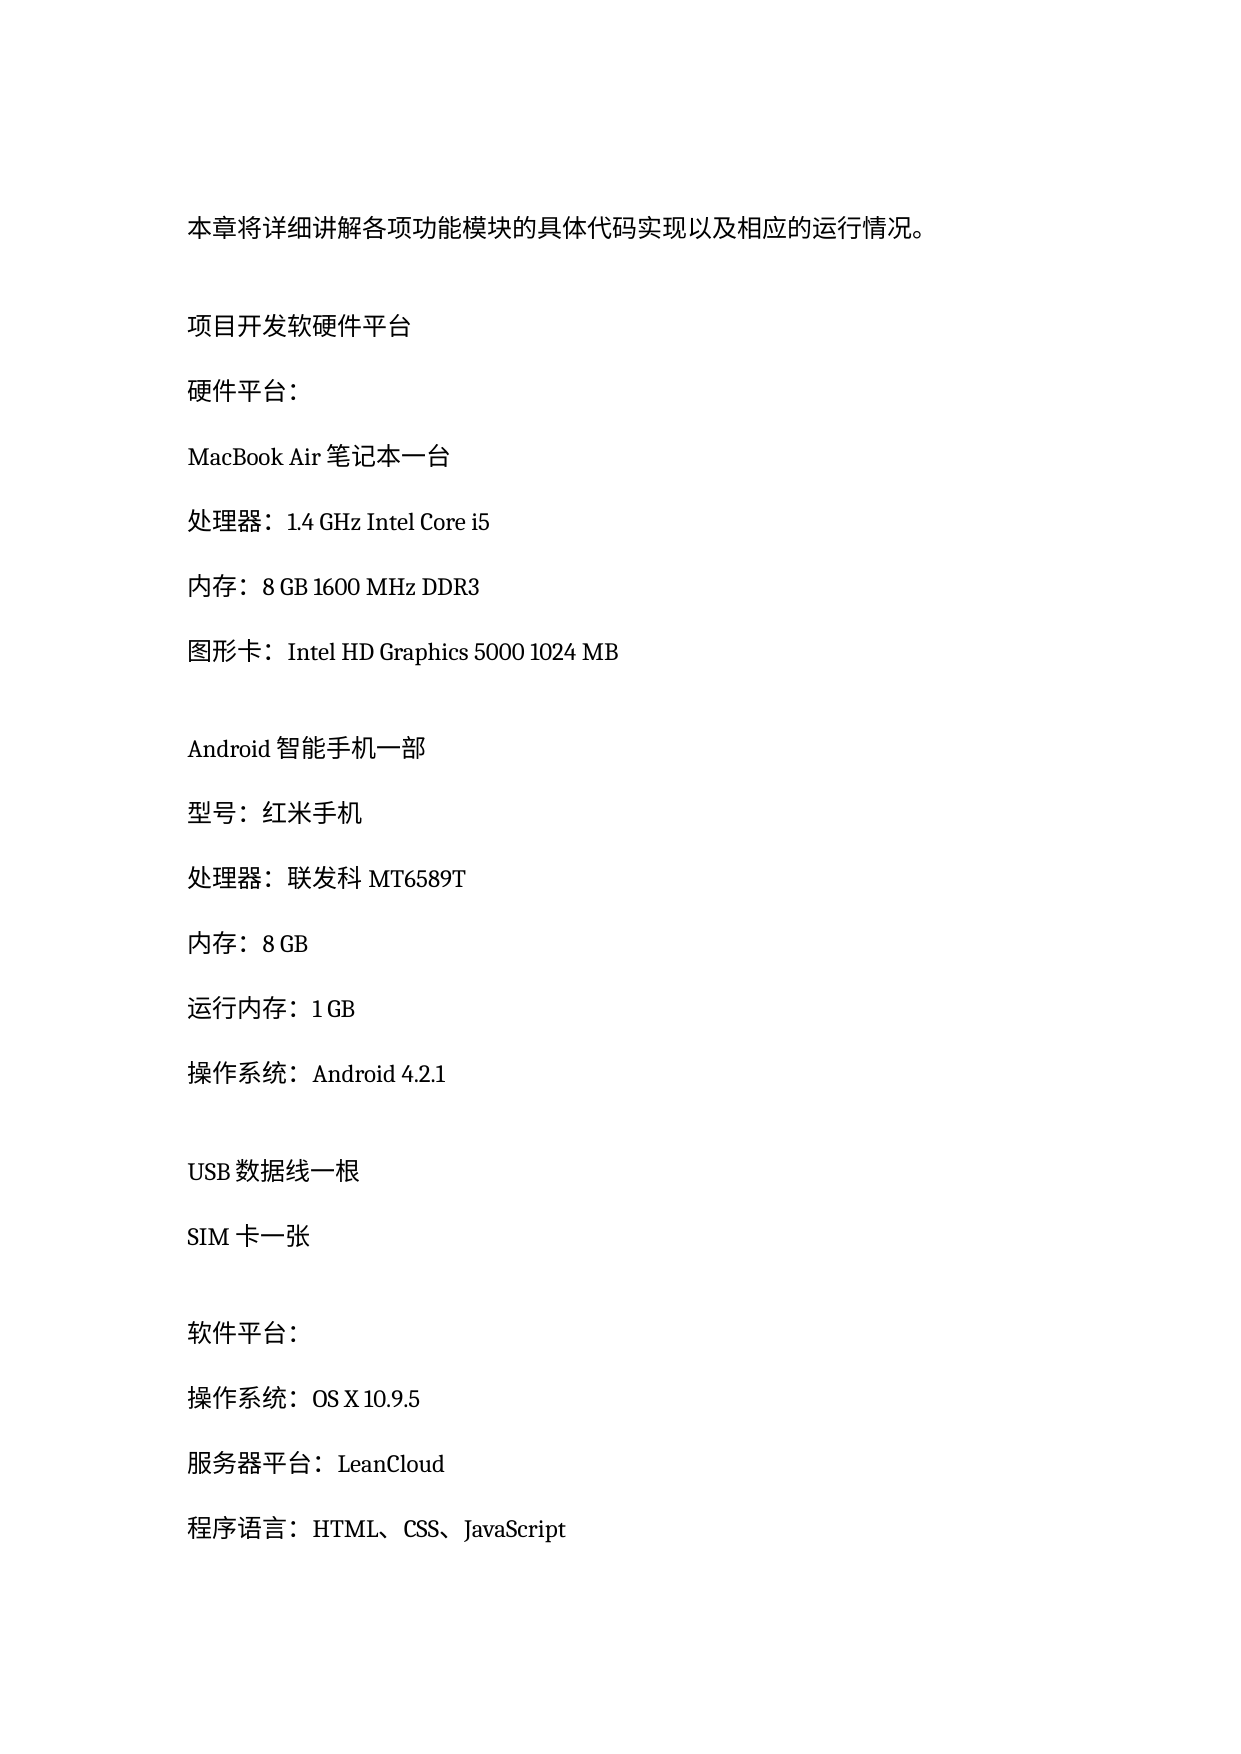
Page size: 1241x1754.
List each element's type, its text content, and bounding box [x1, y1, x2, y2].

text 本章将详细讲解各项功能模块的具体代码实现以及相应的运行情况。 [187, 194, 1053, 259]
text 程序语言：HTML、CSS、JavaScript [187, 1494, 1053, 1559]
text 内存：8 GB 1600 MHz DDR3 [187, 552, 1053, 617]
text 运行内存：1 GB [187, 974, 1053, 1039]
text 项目开发软硬件平台 [187, 292, 1053, 357]
text USB数据线一根 [187, 1137, 1053, 1202]
text 硬件平台： [187, 357, 1053, 422]
text 处理器：1.4 GHz Intel Core i5 [187, 487, 1053, 552]
text 型号：红米手机 [187, 779, 1053, 844]
text 操作系统：OS X 10.9.5 [187, 1364, 1053, 1429]
text SIM 卡一张 [187, 1202, 1053, 1267]
text 图形卡：Intel HD Graphics 5000 1024 MB [187, 617, 1053, 682]
text Android 智能手机一部 [187, 714, 1053, 779]
text 服务器平台：LeanCloud [187, 1429, 1053, 1494]
text 处理器：联发科 MT6589T [187, 844, 1053, 909]
text MacBook Air 笔记本一台 [187, 422, 1053, 487]
text 软件平台： [187, 1299, 1053, 1364]
text 内存：8 GB [187, 909, 1053, 974]
text 操作系统：Android 4.2.1 [187, 1039, 1053, 1104]
